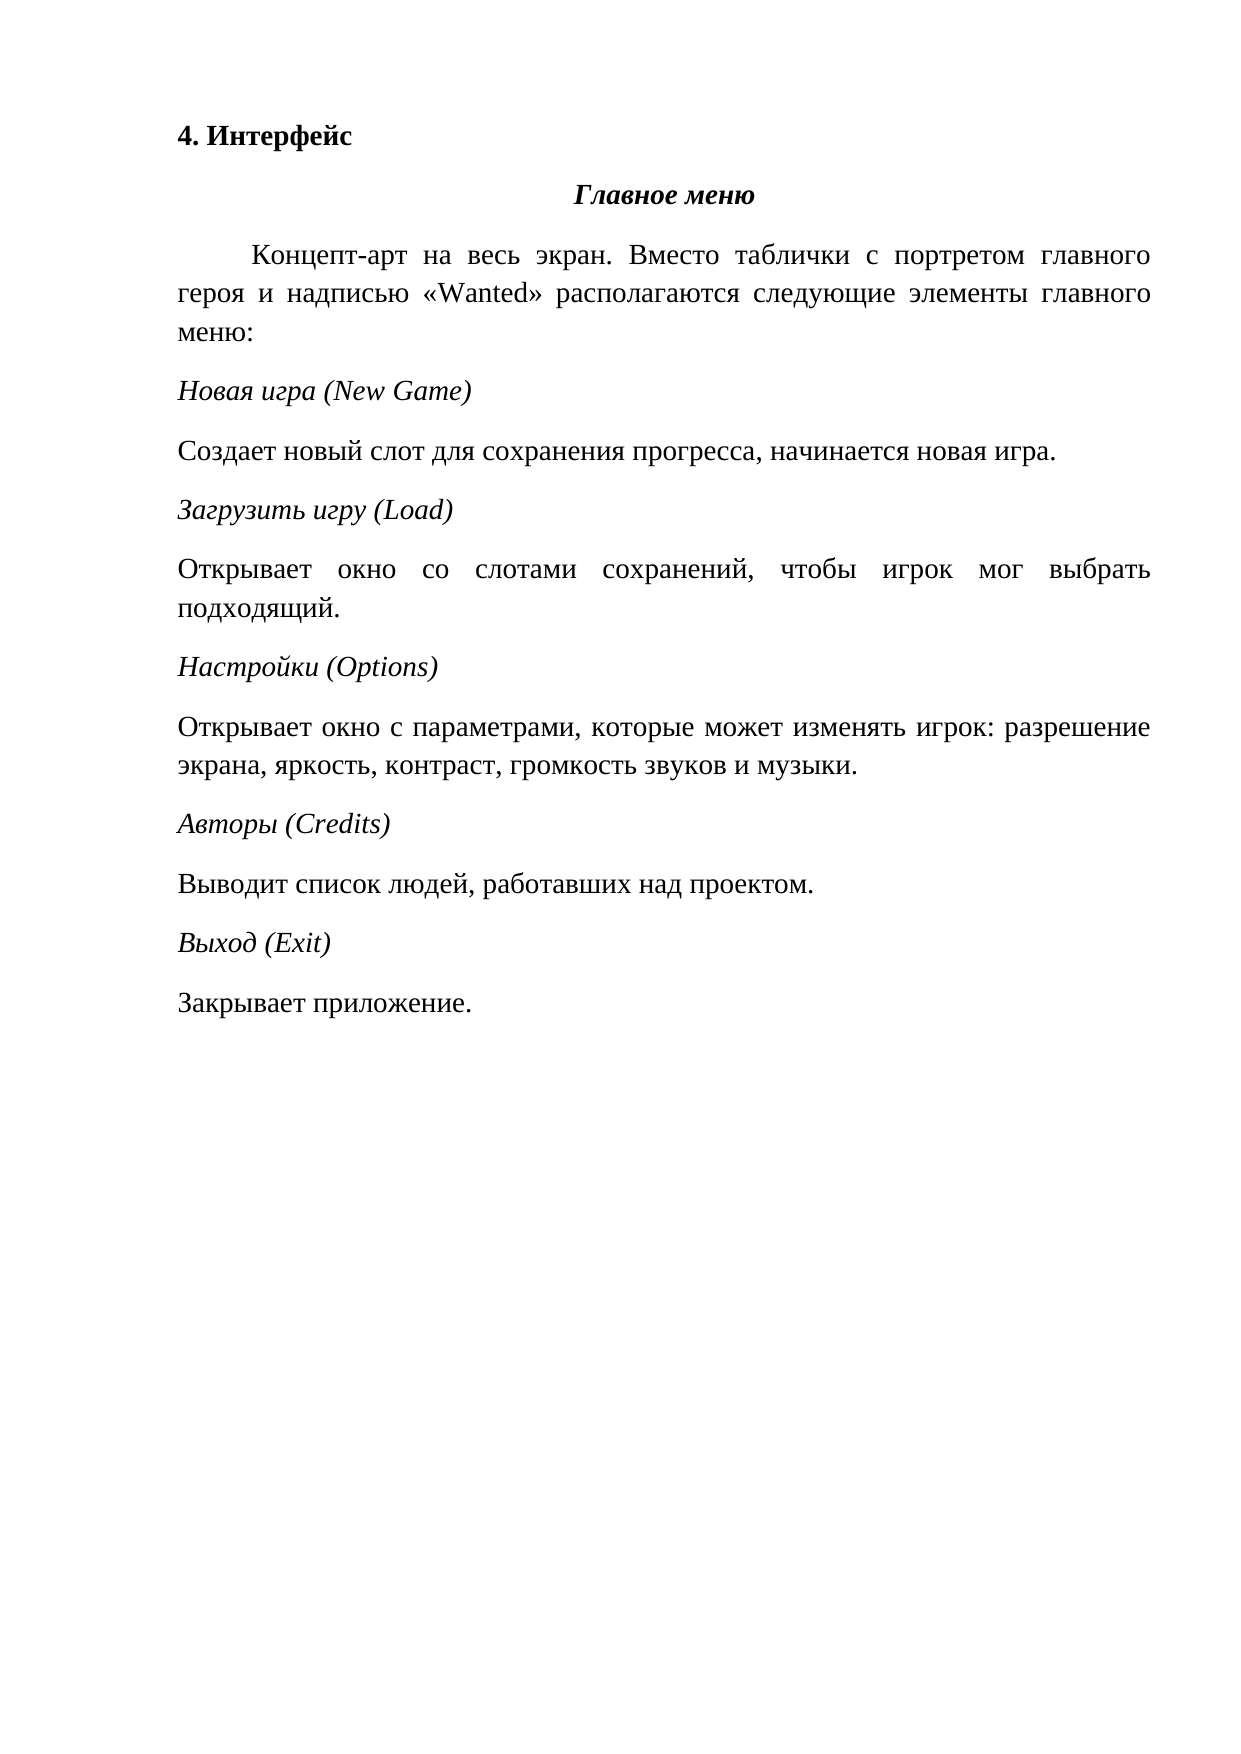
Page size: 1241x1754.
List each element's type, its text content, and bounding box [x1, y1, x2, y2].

text Авторы (Credits) [177, 807, 1152, 840]
text Выводит список людей, работавших над проектом. [177, 866, 1152, 899]
text 4. Интерфейс [177, 118, 1152, 152]
text Закрывает приложение. [177, 985, 1152, 1018]
text Открывает окно со слотами сохранений, чтобы игрок мог выбрать подходящий. [177, 551, 1152, 623]
text Новая игра (New Game) [177, 373, 1152, 407]
text Создает новый слот для сохранения прогресса, начинается новая игра. [177, 433, 1152, 466]
text Открывает окно с параметрами, которые может изменять игрок: разрешение экрана, яркость, контраст, громкость звуков и музыки. [177, 709, 1152, 781]
text Концепт-арт на весь экран. Вместо таблички с портретом главного героя и надписью «Wanted» располагаются следующие элементы главного меню: [177, 237, 1152, 347]
text Выход (Exit) [177, 925, 1152, 959]
text Настройки (Options) [177, 649, 1152, 683]
text Главное меню [177, 177, 1152, 211]
text Загрузить игру (Load) [177, 492, 1152, 526]
